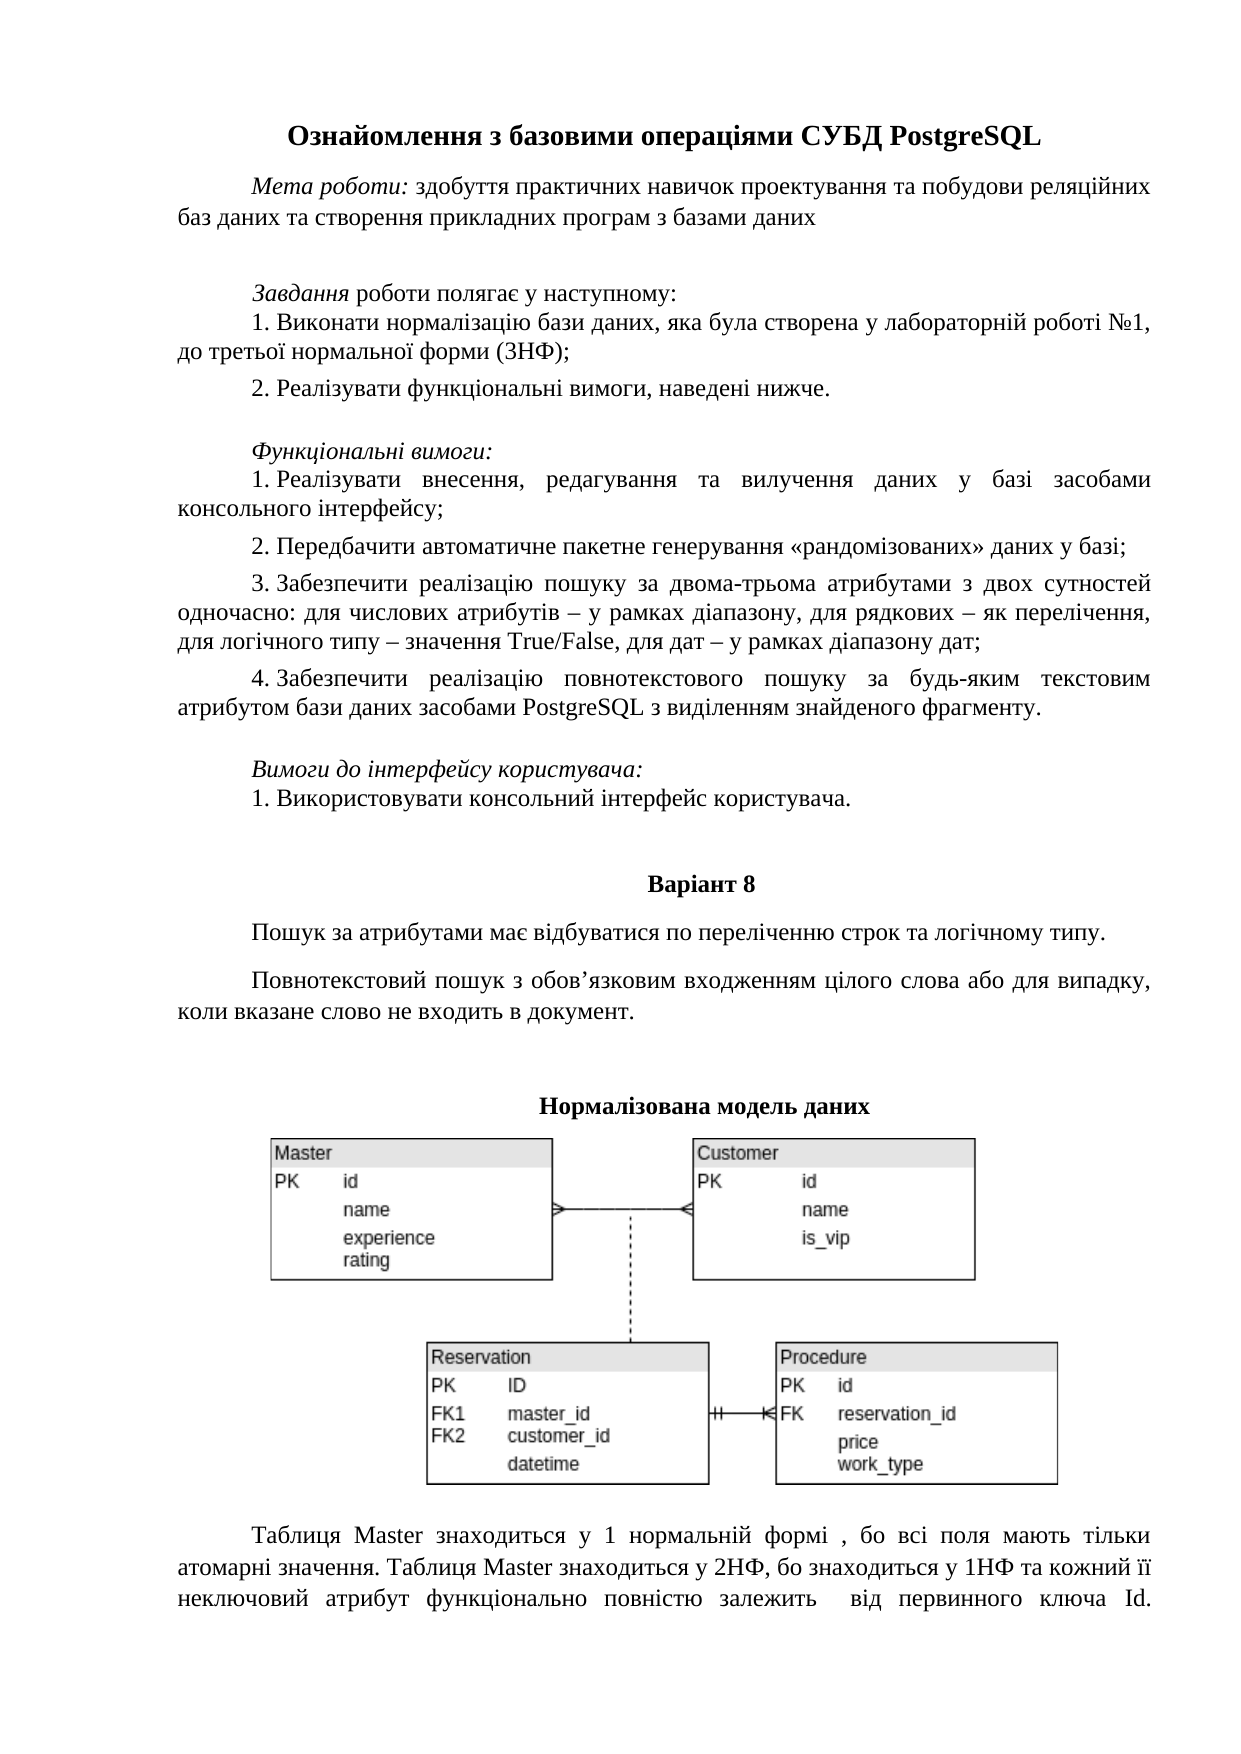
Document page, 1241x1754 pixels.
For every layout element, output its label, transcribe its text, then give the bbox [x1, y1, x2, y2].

text Вимоги до інтерфейсу користувача: [177, 754, 1152, 783]
list Забезпечити реалізацію повнотекстового пошуку за будь-яким текстовим атрибутом бази даних засобами PostgreSQL з виділенням знайденого фрагменту. [177, 663, 1152, 721]
list Використовувати консольний інтерфейс користувача. [177, 783, 1152, 812]
list Забезпечити реалізацію пошуку за двома-трьома атрибутами з двох сутностей одночасно: для числових атрибутів – у рамках діапазону, для рядкових – як перелічення, для логічного типу – значення True/False, для дат – у рамках діапазону дат; [177, 568, 1152, 654]
picture [270, 1138, 1059, 1485]
text Повнотекстовий пошук з обов’язковим входженням цілого слова або для випадку, коли вказане слово не входить в документ. [177, 965, 1152, 1024]
list Реалізувати внесення, редагування та вилучення даних у базі засобами консольного інтерфейсу; [177, 464, 1152, 522]
text Варіант 8 [177, 869, 1152, 898]
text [177, 1521, 1152, 1611]
text Функціональні вимоги: [177, 436, 1152, 464]
text Ознайомлення з базовими операціями СУБД PostgreSQL [177, 118, 1152, 152]
text Завдання роботи полягає у наступному: [177, 278, 1152, 307]
text Мета роботи: здобуття практичних навичок проектування та побудови реляційних баз даних та створення прикладних програм з базами даних [177, 171, 1152, 231]
list Передбачити автоматичне пакетне генерування «рандомізованих» даних у базі; [177, 531, 1152, 559]
text Пошук за атрибутами має відбуватися по переліченню строк та логічному типу. [177, 917, 1152, 946]
text Нормалізована модель даних [177, 1091, 1152, 1120]
list Реалізувати функціональні вимоги, наведені нижче. [177, 373, 1152, 402]
list Виконати нормалізацію бази даних, яка була створена у лабораторній роботі №1, до третьої нормальної форми (3НФ); [177, 307, 1152, 365]
